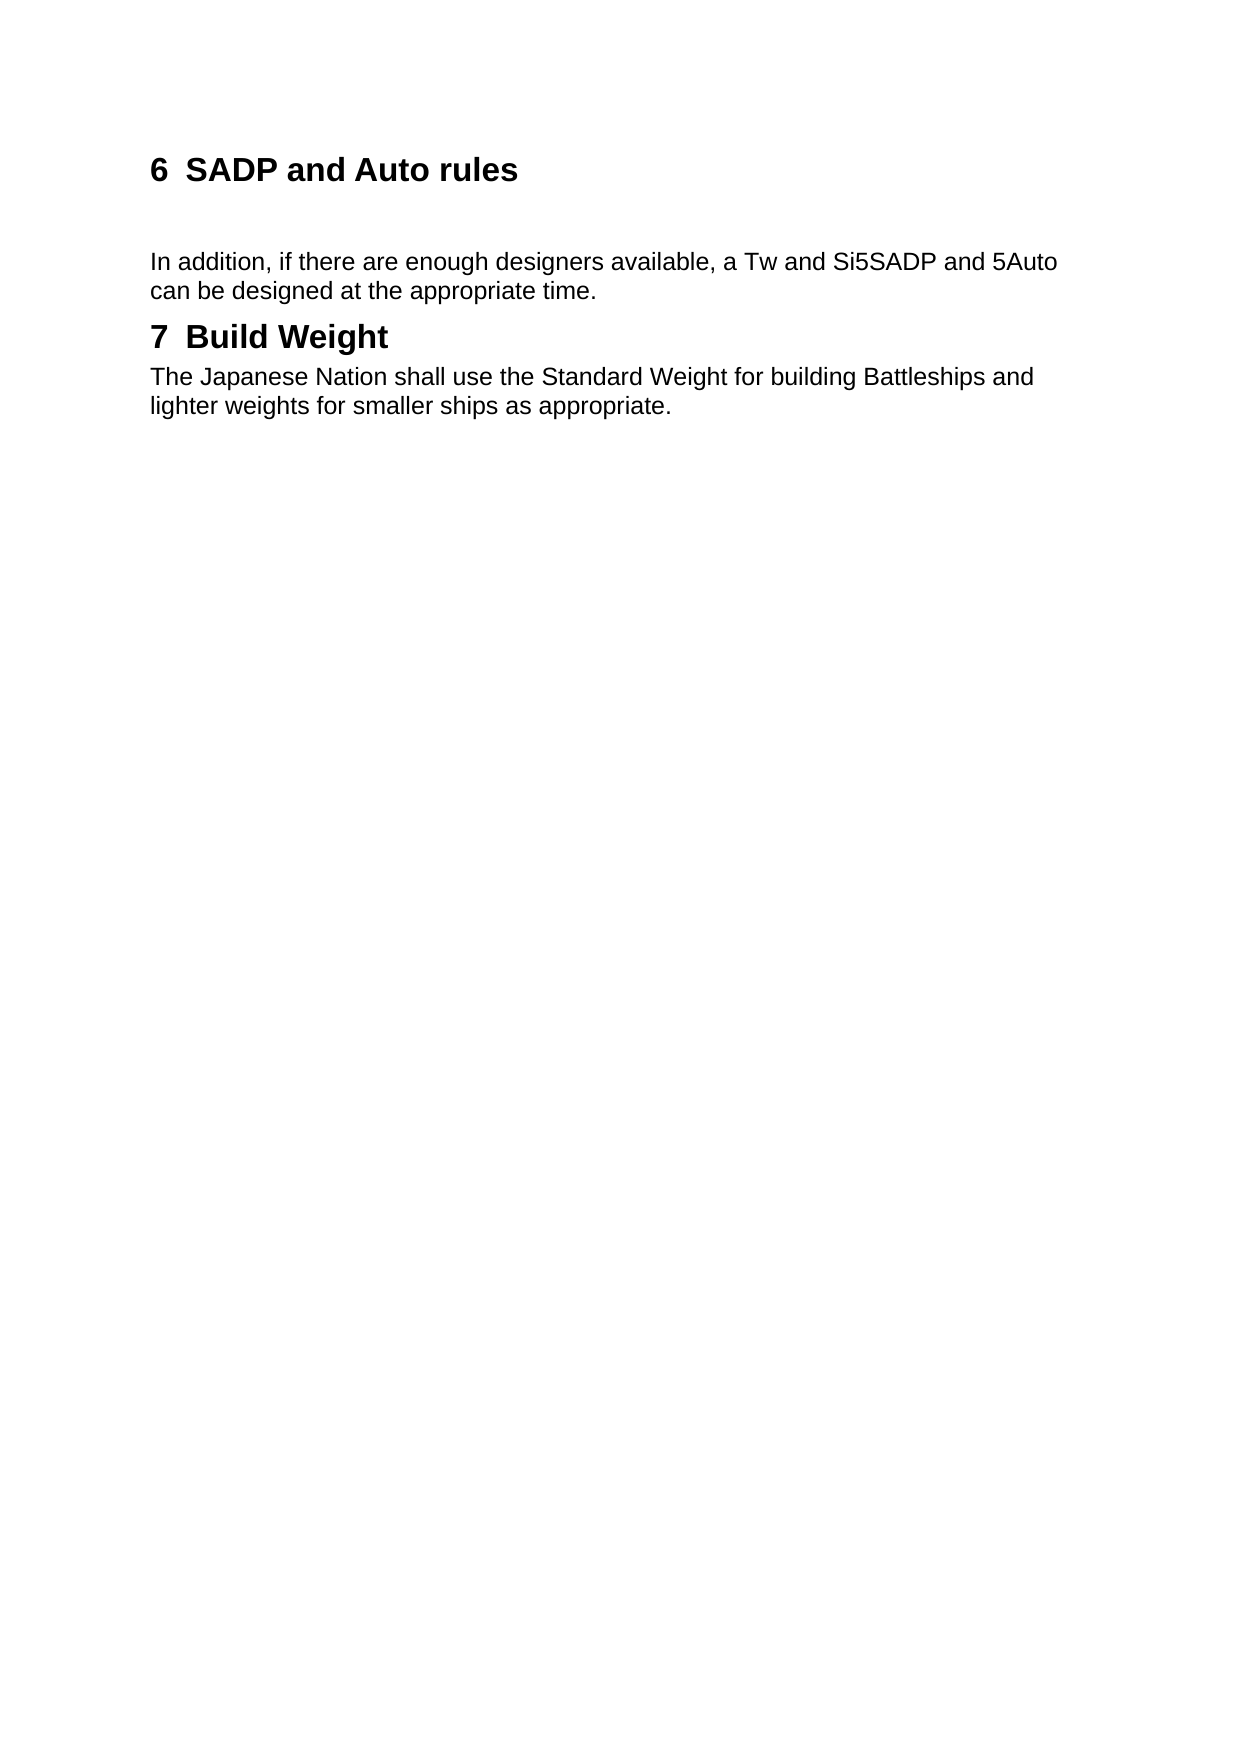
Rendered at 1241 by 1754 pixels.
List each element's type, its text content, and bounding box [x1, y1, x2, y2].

text In addition, if there are enough designers available, a Tw and Si5SADP and 5Auto can be designed at the appropriate time. [150, 247, 1090, 305]
text Build Weight [150, 317, 1090, 356]
text SADP and Auto rules [150, 150, 1090, 188]
text The Japanese Nation shall use the Standard Weight for building Battleships and lighter weights for smaller ships as appropriate. [150, 362, 1090, 419]
